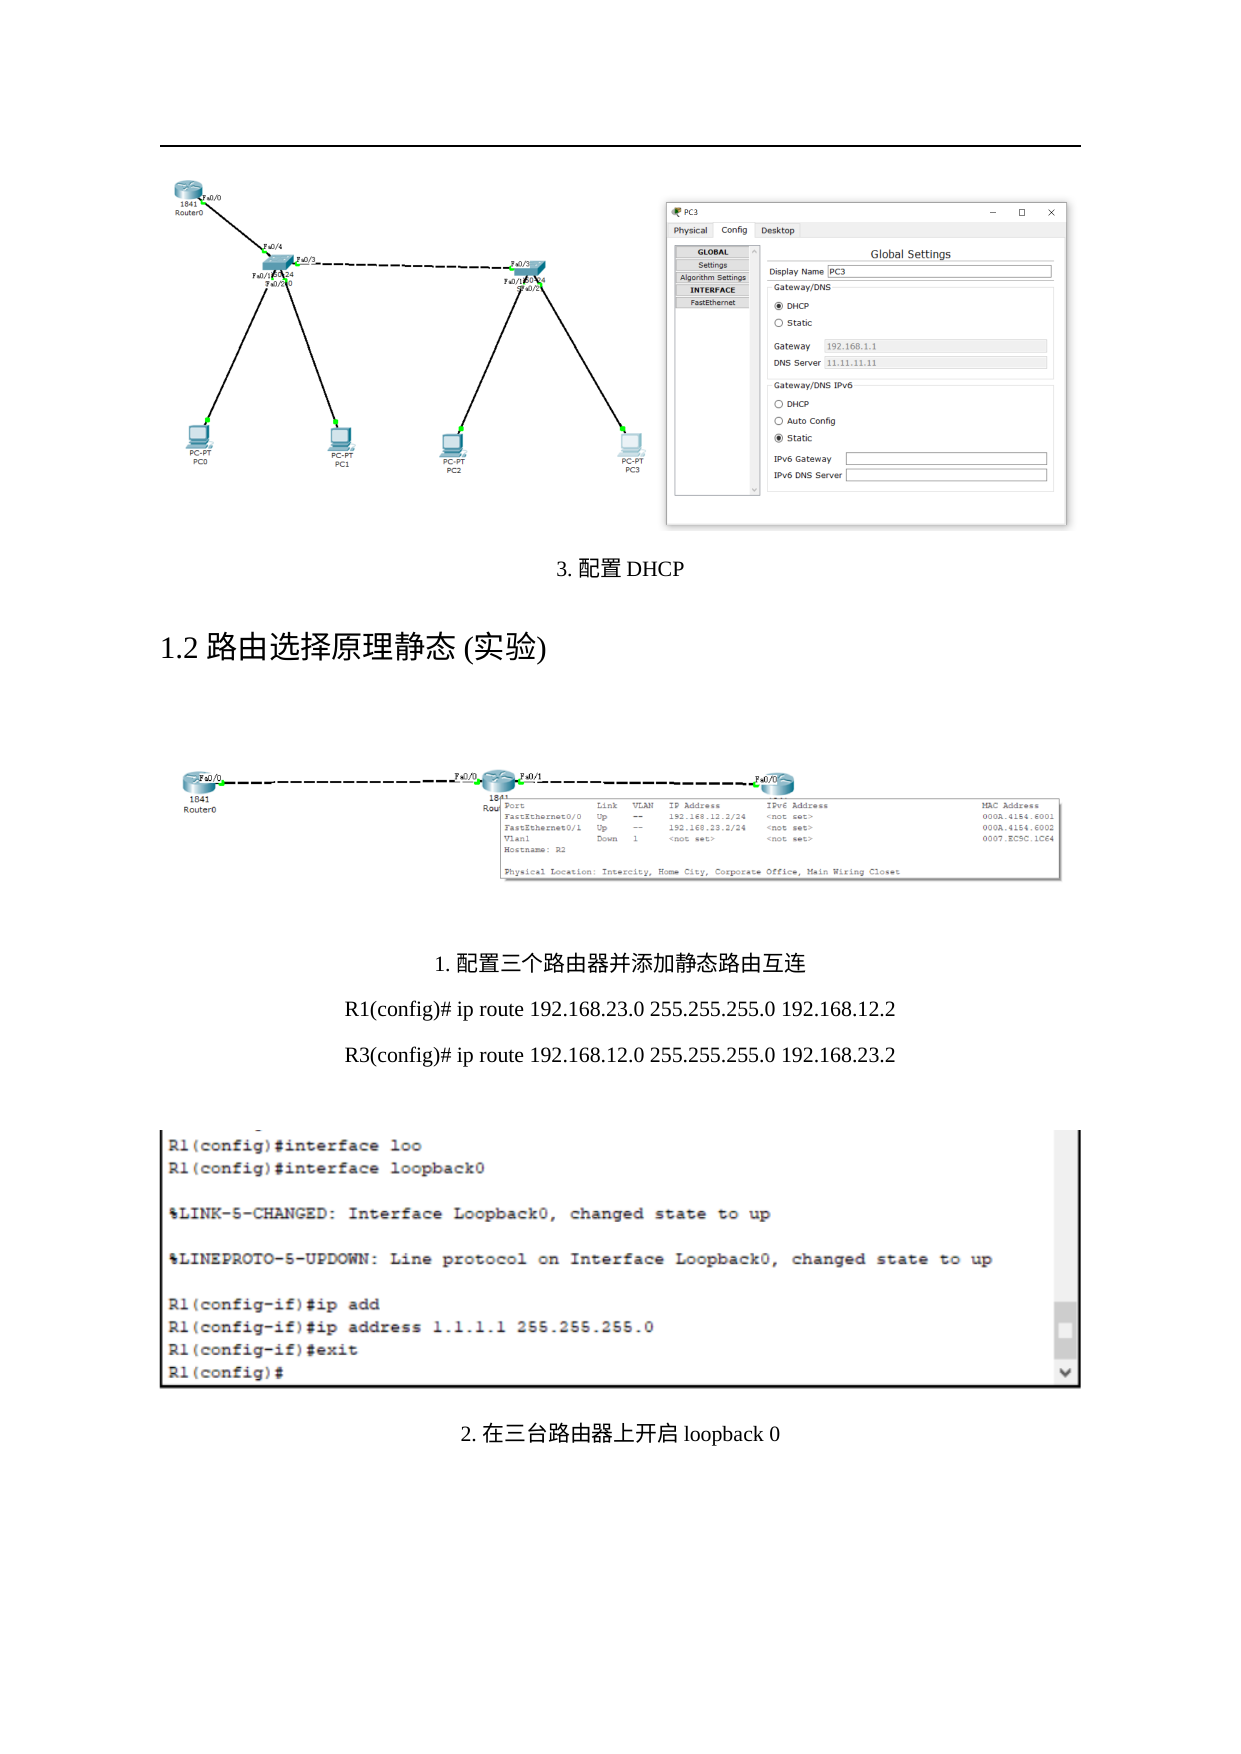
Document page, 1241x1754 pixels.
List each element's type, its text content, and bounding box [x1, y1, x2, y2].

text 2. 在三台路由器上开启loopback 0 [159, 1415, 1081, 1449]
subtitle 路由选择原理静态 (实验) [159, 611, 1081, 679]
picture [159, 728, 1081, 899]
text 1. 配置三个路由器并添加静态路由互连 [159, 945, 1081, 979]
picture [159, 1130, 1081, 1390]
text R3(config)# ip route 192.168.12.0 255.255.255.0 192.168.23.2 [159, 1038, 1081, 1072]
text 3. 配置DHCP [159, 550, 1081, 584]
text R1(config)# ip route 192.168.23.0 255.255.255.0 192.168.12.2 [159, 991, 1081, 1025]
picture [159, 163, 1081, 531]
